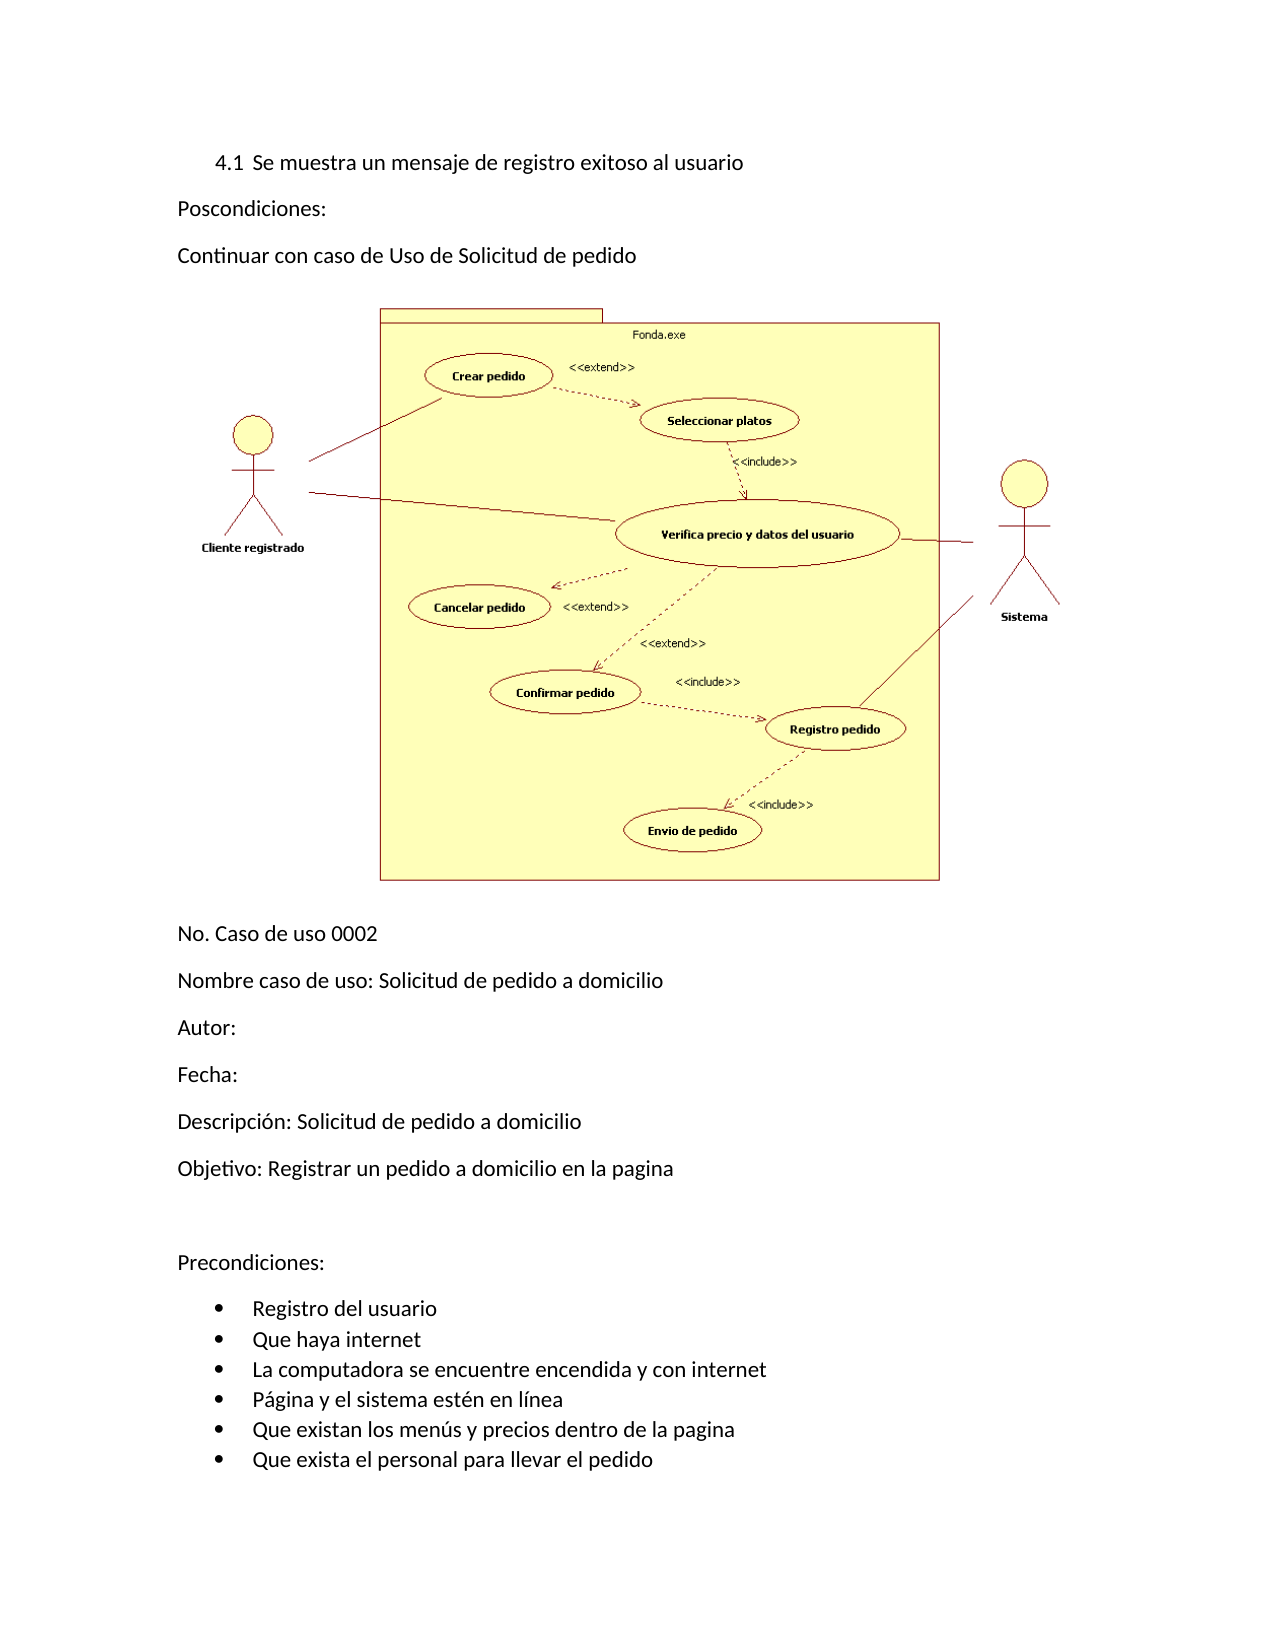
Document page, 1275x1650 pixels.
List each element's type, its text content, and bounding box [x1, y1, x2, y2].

text Nombre caso de uso: Solicitud de pedido a domicilio [177, 966, 1098, 994]
text Continuar con caso de Uso de Solicitud de pedido [177, 241, 1098, 269]
list Se muestra un mensaje de registro exitoso al usuario [215, 148, 1098, 176]
text Poscondiciones: [177, 194, 1098, 222]
picture [177, 288, 1098, 901]
text Descripción: Solicitud de pedido a domicilio [177, 1107, 1098, 1135]
text Fecha: [177, 1060, 1098, 1088]
text Objetivo: Registrar un pedido a domicilio en la pagina [177, 1154, 1098, 1182]
list Que exista el personal para llevar el pedido [215, 1446, 1098, 1473]
text No. Caso de uso 0002 [177, 919, 1098, 947]
text Autor: [177, 1013, 1098, 1041]
list Que existan los menús y precios dentro de la pagina [215, 1415, 1098, 1443]
list Registro del usuario [215, 1294, 1098, 1322]
list La computadora se encuentre encendida y con internet [215, 1355, 1098, 1383]
list Página y el sistema estén en línea [215, 1385, 1098, 1413]
list Que haya internet [215, 1325, 1098, 1353]
text Precondiciones: [177, 1248, 1098, 1276]
